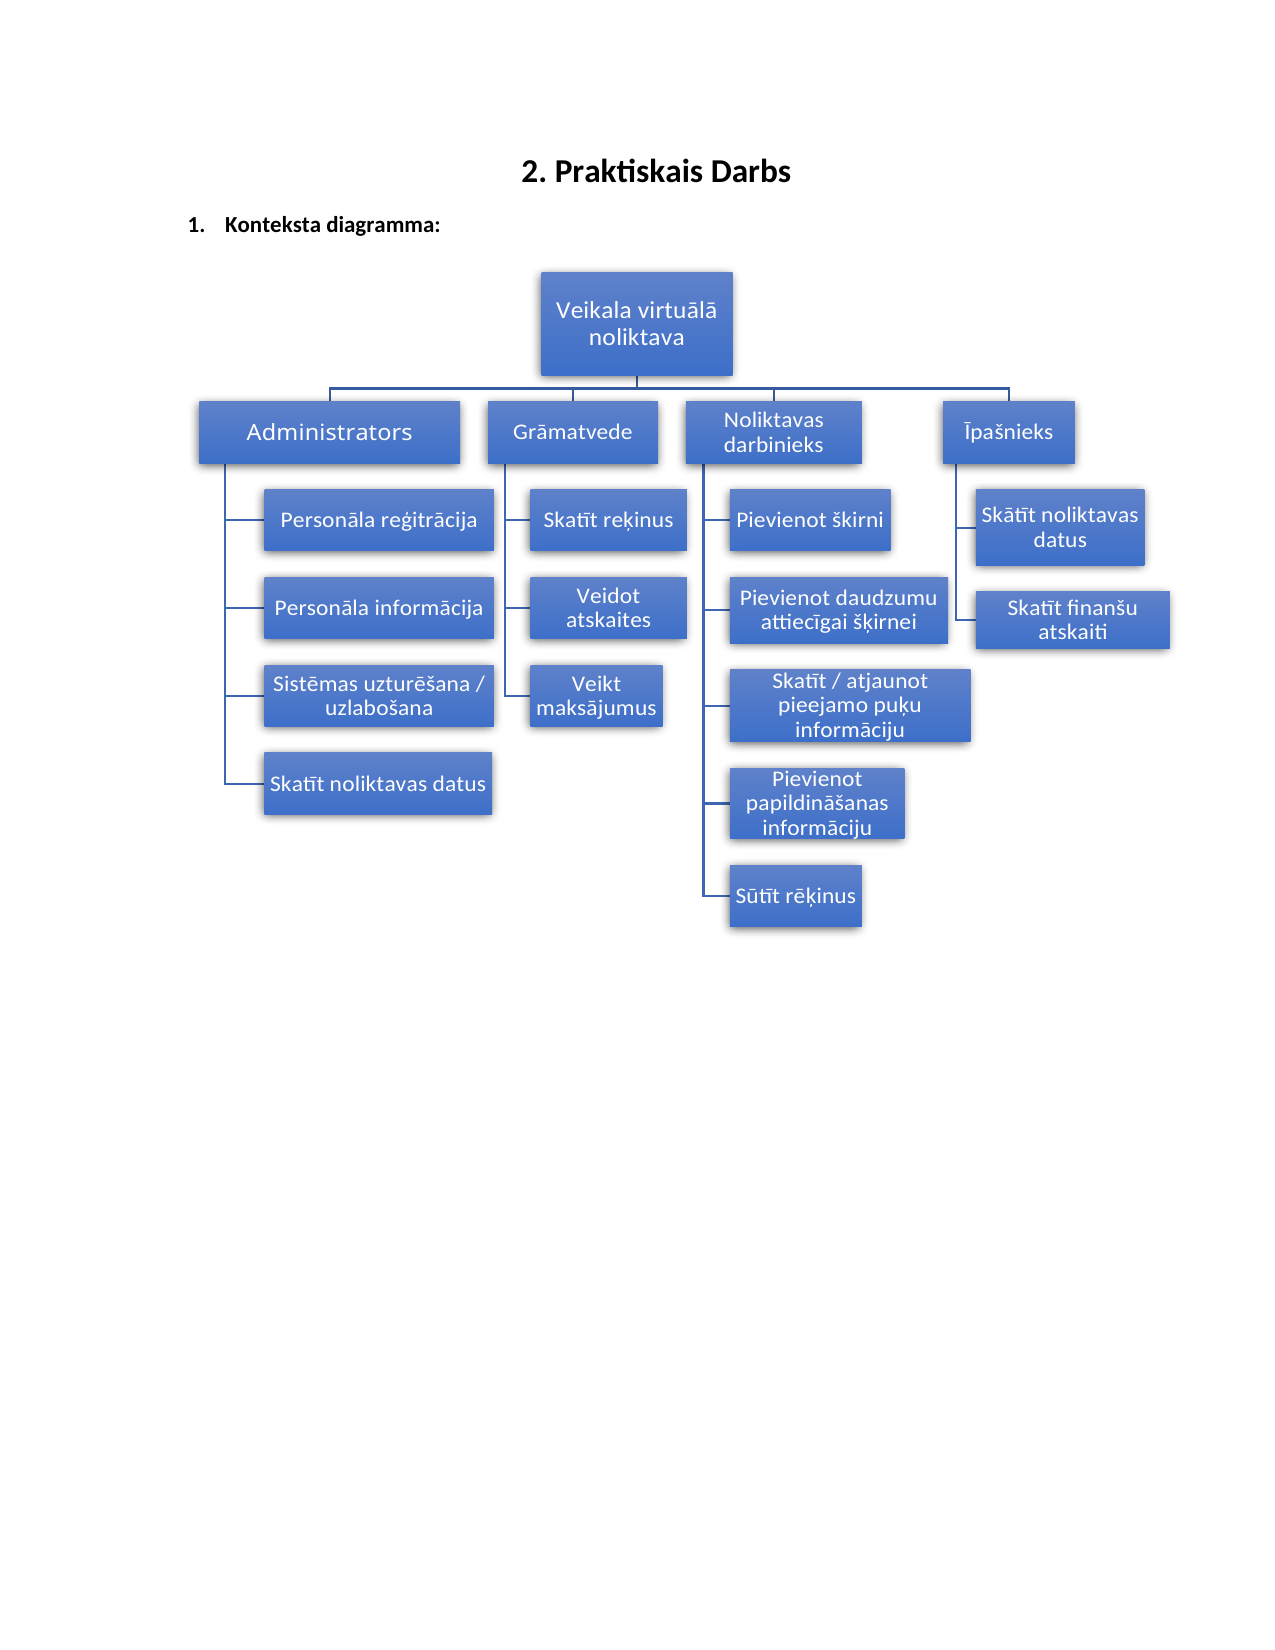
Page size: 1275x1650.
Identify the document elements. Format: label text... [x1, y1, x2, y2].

list Konteksta diagramma: [187, 211, 1125, 239]
text 2. Praktiskais Darbs [187, 150, 1125, 191]
